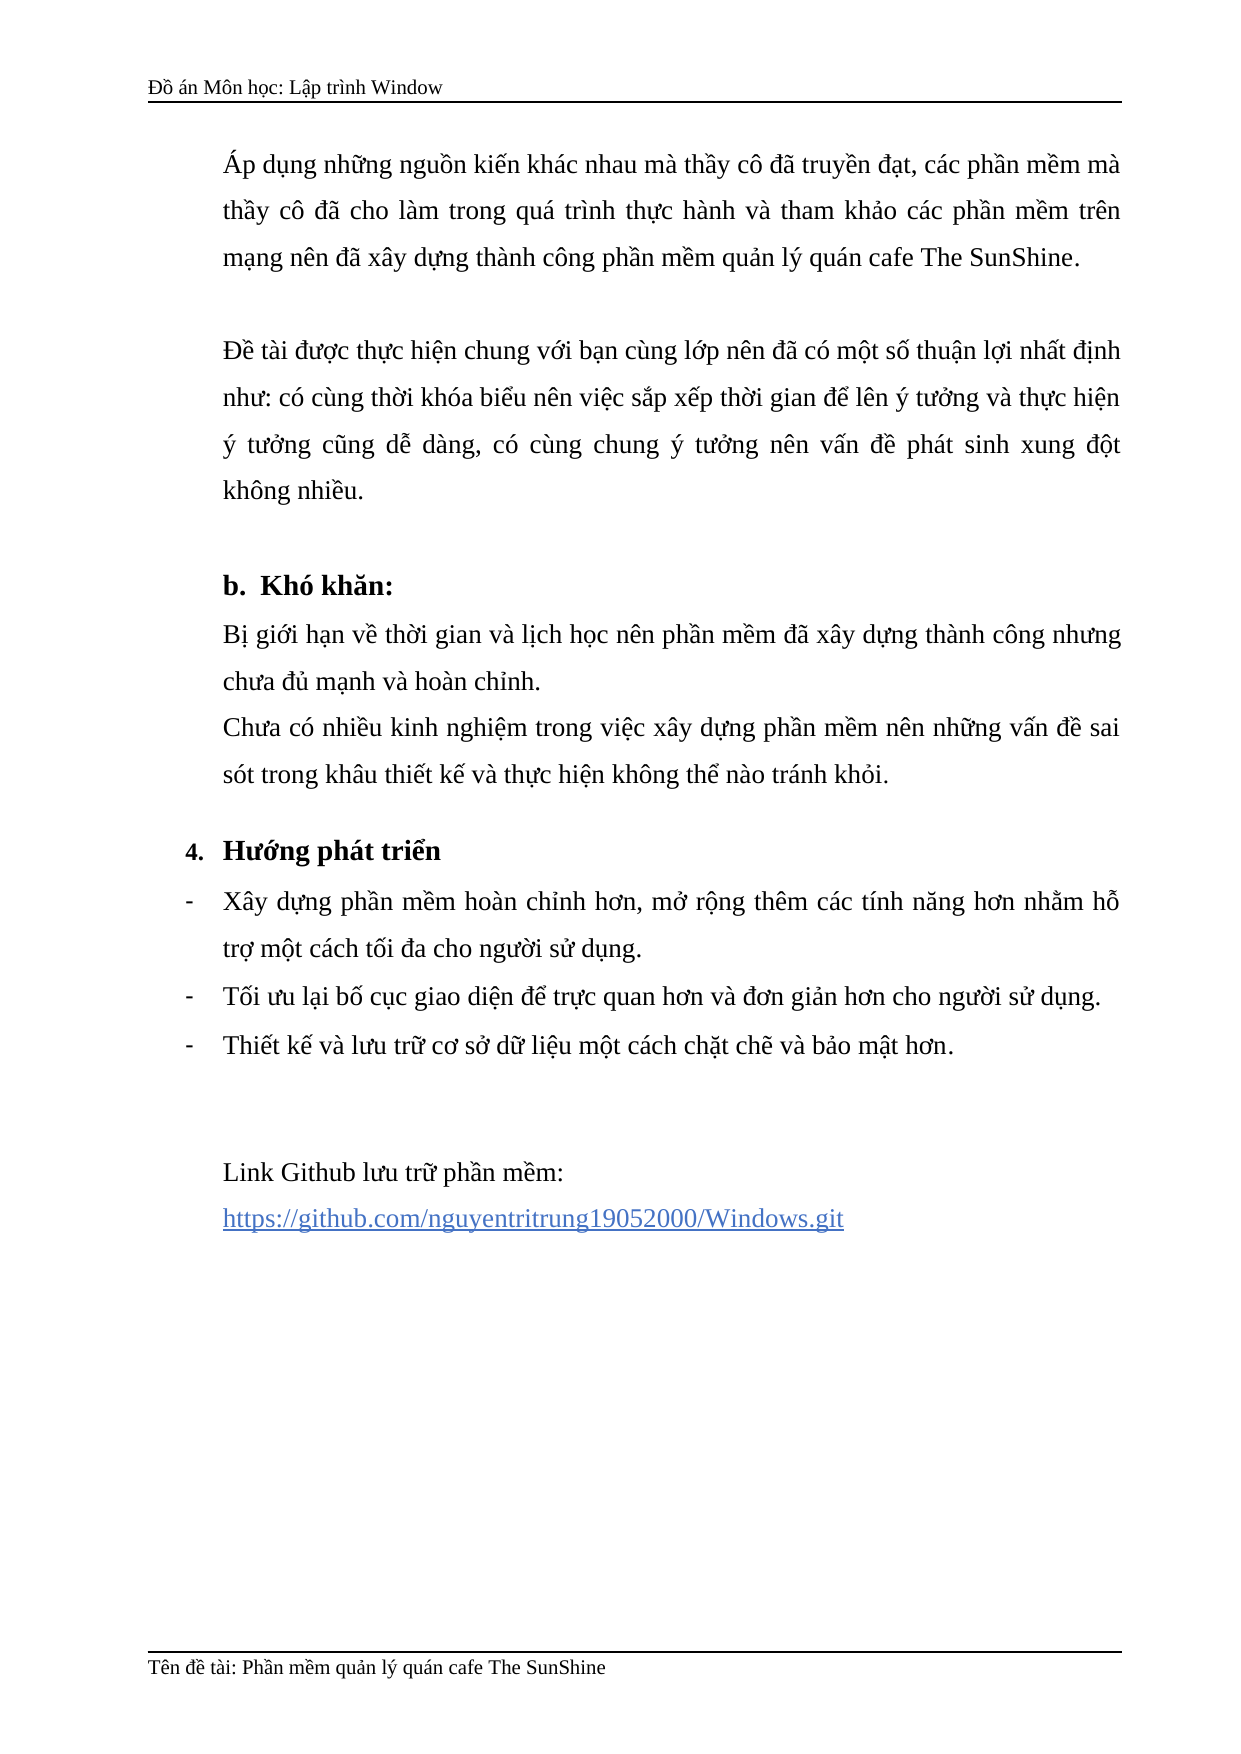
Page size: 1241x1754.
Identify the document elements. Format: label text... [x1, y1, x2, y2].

list Tối ưu lại bố cục giao diện để trực quan hơn và đơn giản hơn cho người sử dụng. [185, 979, 1122, 1012]
list Hướng phát triển [185, 833, 1122, 867]
text Chưa có nhiều kinh nghiệm trong việc xây dựng phần mềm nên những vấn đề sai sót trong khâu thiết kế và thực hiện không thể nào tránh khỏi. [223, 711, 1122, 789]
list Khó khăn: [223, 568, 1122, 601]
text Đề tài được thực hiện chung với bạn cùng lớp nên đã có một số thuận lợi nhất định như: có cùng thời khóa biểu nên việc sắp xếp thời gian để lên ý tưởng và thực hiện ý tưởng cũng dễ dàng, có cùng chung ý tưởng nên vấn đề phát sinh xung đột không nhiều. [223, 334, 1122, 506]
text Bị giới hạn về thời gian và lịch học nên phần mềm đã xây dựng thành công nhưng chưa đủ mạnh và hoàn chỉnh. [223, 618, 1122, 696]
list Link Github lưu trữ phần mềm: https://github.com/nguyentritrung19052000/Windows.git [223, 1156, 1122, 1233]
list Thiết kế và lưu trữ cơ sở dữ liệu một cách chặt chẽ và bảo mật hơn. [185, 1028, 1122, 1061]
list Xây dựng phần mềm hoàn chỉnh hơn, mở rộng thêm các tính năng hơn nhằm hỗ trợ một cách tối đa cho người sử dụng. [185, 884, 1122, 963]
text Áp dụng những nguồn kiến khác nhau mà thầy cô đã truyền đạt, các phần mềm mà thầy cô đã cho làm trong quá trình thực hành và tham khảo các phần mềm trên mạng nên đã xây dựng thành công phần mềm quản lý quán cafe The SunShine. [223, 148, 1122, 272]
